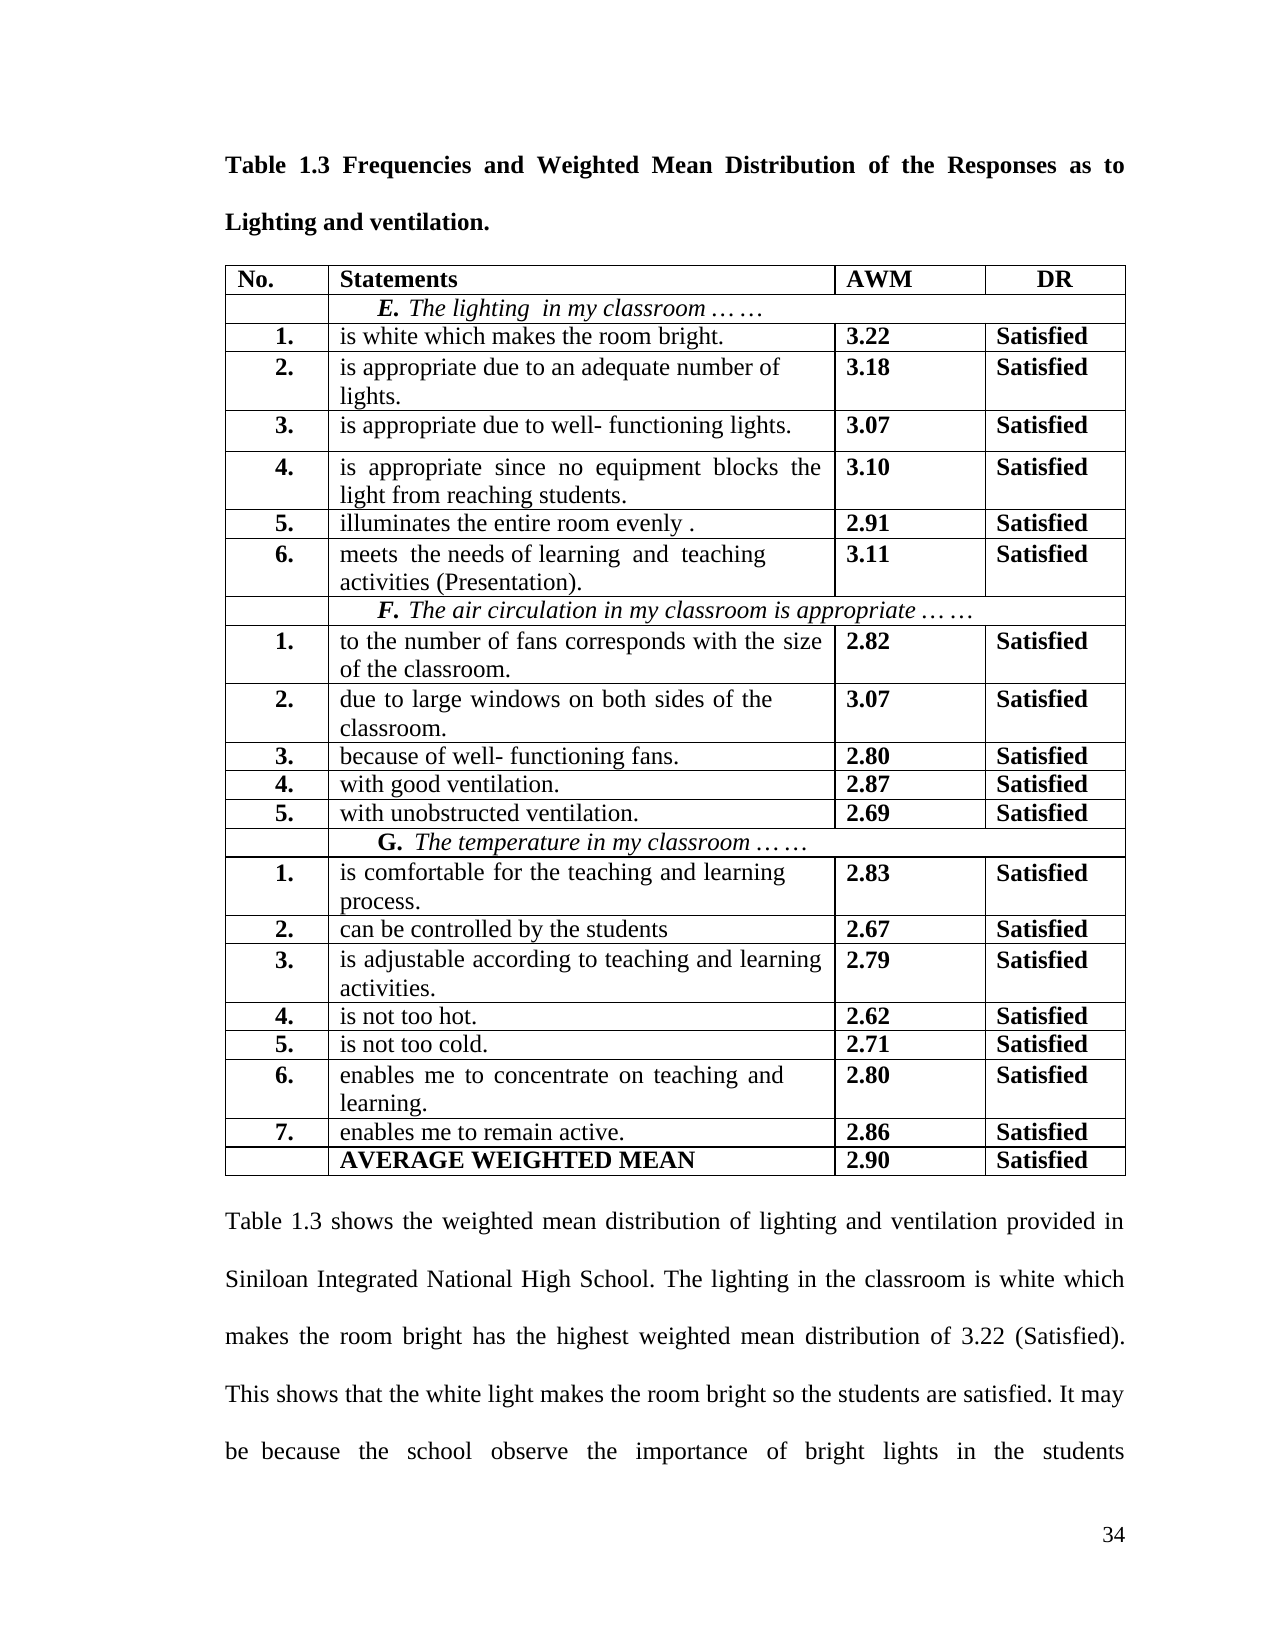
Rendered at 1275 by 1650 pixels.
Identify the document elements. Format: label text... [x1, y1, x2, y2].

table_cell with unobstructed ventilation. [329, 800, 834, 828]
table_cell with good ventilation. [329, 771, 834, 799]
table_cell Satisfied [986, 743, 1125, 770]
table_cell 3.18 [836, 352, 985, 409]
table_cell can be controlled by the students [329, 916, 834, 943]
table_cell 7. [226, 1119, 328, 1146]
table_cell due to large windows on both sides of the classroom. [329, 684, 834, 742]
table_cell F. The air circulation in my classroom is appropriate … … [329, 597, 1125, 625]
table_cell Satisfied [986, 684, 1125, 742]
table_cell Satisfied [986, 771, 1125, 799]
table_cell 2.91 [836, 510, 985, 538]
table_cell meets the needs of learning and teaching activities (Presentation). [329, 539, 834, 596]
table_cell 3.07 [836, 684, 985, 742]
table_cell 1. [226, 324, 328, 351]
subtitle Table 1.3 Frequencies and Weighted Mean Distribution of the Responses as to Lighting and ventilation. [225, 150, 1124, 236]
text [225, 1206, 1125, 1465]
table_cell 3.10 [836, 452, 985, 509]
table_cell 2.79 [836, 944, 985, 1002]
table_cell enables me to concentrate on teaching and learning. [329, 1060, 834, 1118]
table_cell 5. [226, 510, 328, 538]
table_cell 2.83 [836, 858, 985, 915]
table_cell 2.90 [836, 1148, 985, 1175]
table_cell 1. [226, 626, 328, 683]
table_header AWM [836, 266, 985, 293]
table_cell enables me to remain active. [329, 1119, 834, 1146]
table_cell is not too cold. [329, 1031, 834, 1059]
table_cell 2.80 [836, 743, 985, 770]
table_cell [226, 829, 328, 856]
table_cell 2.67 [836, 916, 985, 943]
table_header DR [986, 266, 1125, 293]
table_cell 4. [226, 452, 328, 509]
table_cell 2.80 [836, 1060, 985, 1118]
table_cell 3. [226, 411, 328, 451]
table_cell 2.69 [836, 800, 985, 828]
table_cell Satisfied [986, 1003, 1125, 1030]
table_cell 2.82 [836, 626, 985, 683]
table_cell 2.62 [836, 1003, 985, 1030]
table_cell is appropriate since no equipment blocks the light from reaching students. [329, 452, 834, 509]
table_cell Satisfied [986, 1031, 1125, 1059]
table_cell E. The lighting in my classroom … … [329, 295, 1125, 322]
table_cell AVERAGE WEIGHTED MEAN [329, 1148, 834, 1175]
table_cell 4. [226, 1003, 328, 1030]
table_cell to the number of fans corresponds with the size of the classroom. [329, 626, 834, 683]
table_cell is adjustable according to teaching and learning activities. [329, 944, 834, 1002]
table_cell 3.11 [836, 539, 985, 596]
table_cell 2. [226, 916, 328, 943]
table_cell 2.71 [836, 1031, 985, 1059]
table_cell Satisfied [986, 1148, 1125, 1175]
table_cell Satisfied [986, 800, 1125, 828]
table_cell Satisfied [986, 626, 1125, 683]
table_cell Satisfied [986, 324, 1125, 351]
table_cell 4. [226, 771, 328, 799]
table_header Statements [329, 266, 834, 293]
table_cell illuminates the entire room evenly . [329, 510, 834, 538]
table_cell 2.87 [836, 771, 985, 799]
table_cell Satisfied [986, 510, 1125, 538]
table_cell Satisfied [986, 452, 1125, 509]
table_cell Satisfied [986, 1119, 1125, 1146]
table_cell 6. [226, 539, 328, 596]
table_cell Satisfied [986, 944, 1125, 1002]
table_cell 2. [226, 684, 328, 742]
table_cell [226, 1148, 328, 1175]
table_cell 2.86 [836, 1119, 985, 1146]
table_cell 2. [226, 352, 328, 409]
table_cell because of well- functioning fans. [329, 743, 834, 770]
table_cell 3.22 [836, 324, 985, 351]
table_cell 6. [226, 1060, 328, 1118]
table_cell 3.07 [836, 411, 985, 451]
table_cell Satisfied [986, 1060, 1125, 1118]
table_cell Satisfied [986, 352, 1125, 409]
table_cell is appropriate due to well- functioning lights. [329, 411, 834, 451]
table_cell Satisfied [986, 916, 1125, 943]
table_header No. [226, 266, 328, 293]
table_cell 5. [226, 1031, 328, 1059]
table_cell G. The temperature in my classroom … … [329, 829, 1125, 856]
table_cell is white which makes the room bright. [329, 324, 834, 351]
table_cell Satisfied [986, 858, 1125, 915]
table_cell [226, 295, 328, 322]
table_cell 5. [226, 800, 328, 828]
table_cell is comfortable for the teaching and learning process. [329, 858, 834, 915]
table_cell 3. [226, 944, 328, 1002]
table_cell Satisfied [986, 411, 1125, 451]
table_cell 1. [226, 858, 328, 915]
table_cell [226, 597, 328, 625]
table_cell 3. [226, 743, 328, 770]
table_cell Satisfied [986, 539, 1125, 596]
table_cell is not too hot. [329, 1003, 834, 1030]
table_cell is appropriate due to an adequate number of lights. [329, 352, 834, 409]
